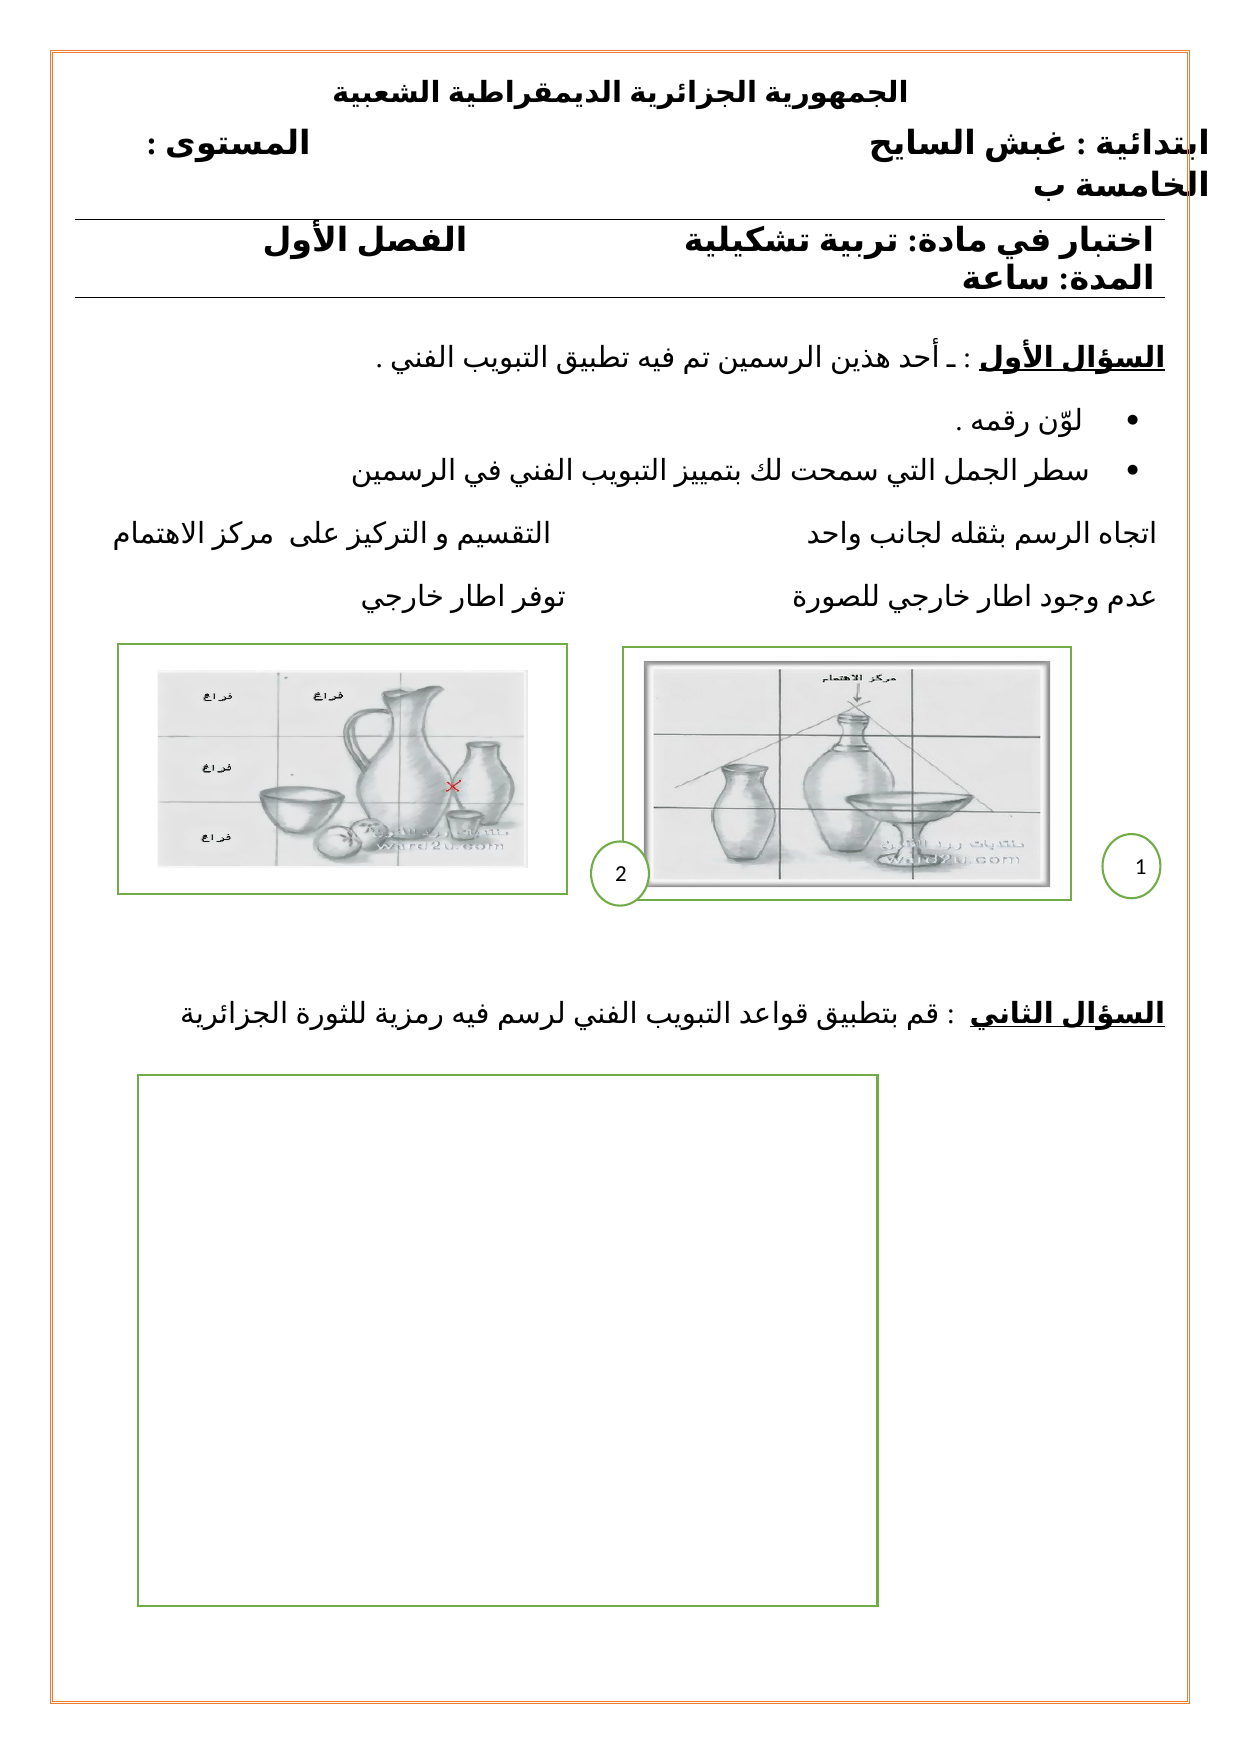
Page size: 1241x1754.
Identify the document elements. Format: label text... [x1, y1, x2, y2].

list سطر الجمل التي سمحت لك بتمييز التبويب الفني في الرسمين [75, 453, 1128, 487]
table_header اختبار في مادة: تربية تشكيلية الفصل الأول المدة: ساعة [75, 220, 1165, 297]
text اتجاه الرسم بثقله لجانب واحد التقسيم و التركيز على مركز الاهتمام [75, 516, 1165, 550]
text الجمهورية الجزائرية الديمقراطية الشعبية [75, 75, 1165, 108]
list لوّن رقمه . [75, 403, 1128, 437]
picture [639, 656, 1056, 891]
text ابتدائية : غبش السايح المستوى : الخامسة ب [75, 124, 1187, 203]
picture [157, 670, 528, 868]
text عدم وجود اطار خارجي للصورة توفر اطار خارجي [75, 579, 1165, 613]
text السؤال الأول : ـ أحد هذين الرسمين تم فيه تطبيق التبويب الفني . [75, 340, 1165, 374]
text السؤال الثاني : قم بتطبيق قواعد التبويب الفني لرسم فيه رمزية للثورة الجزائرية [75, 997, 1165, 1030]
